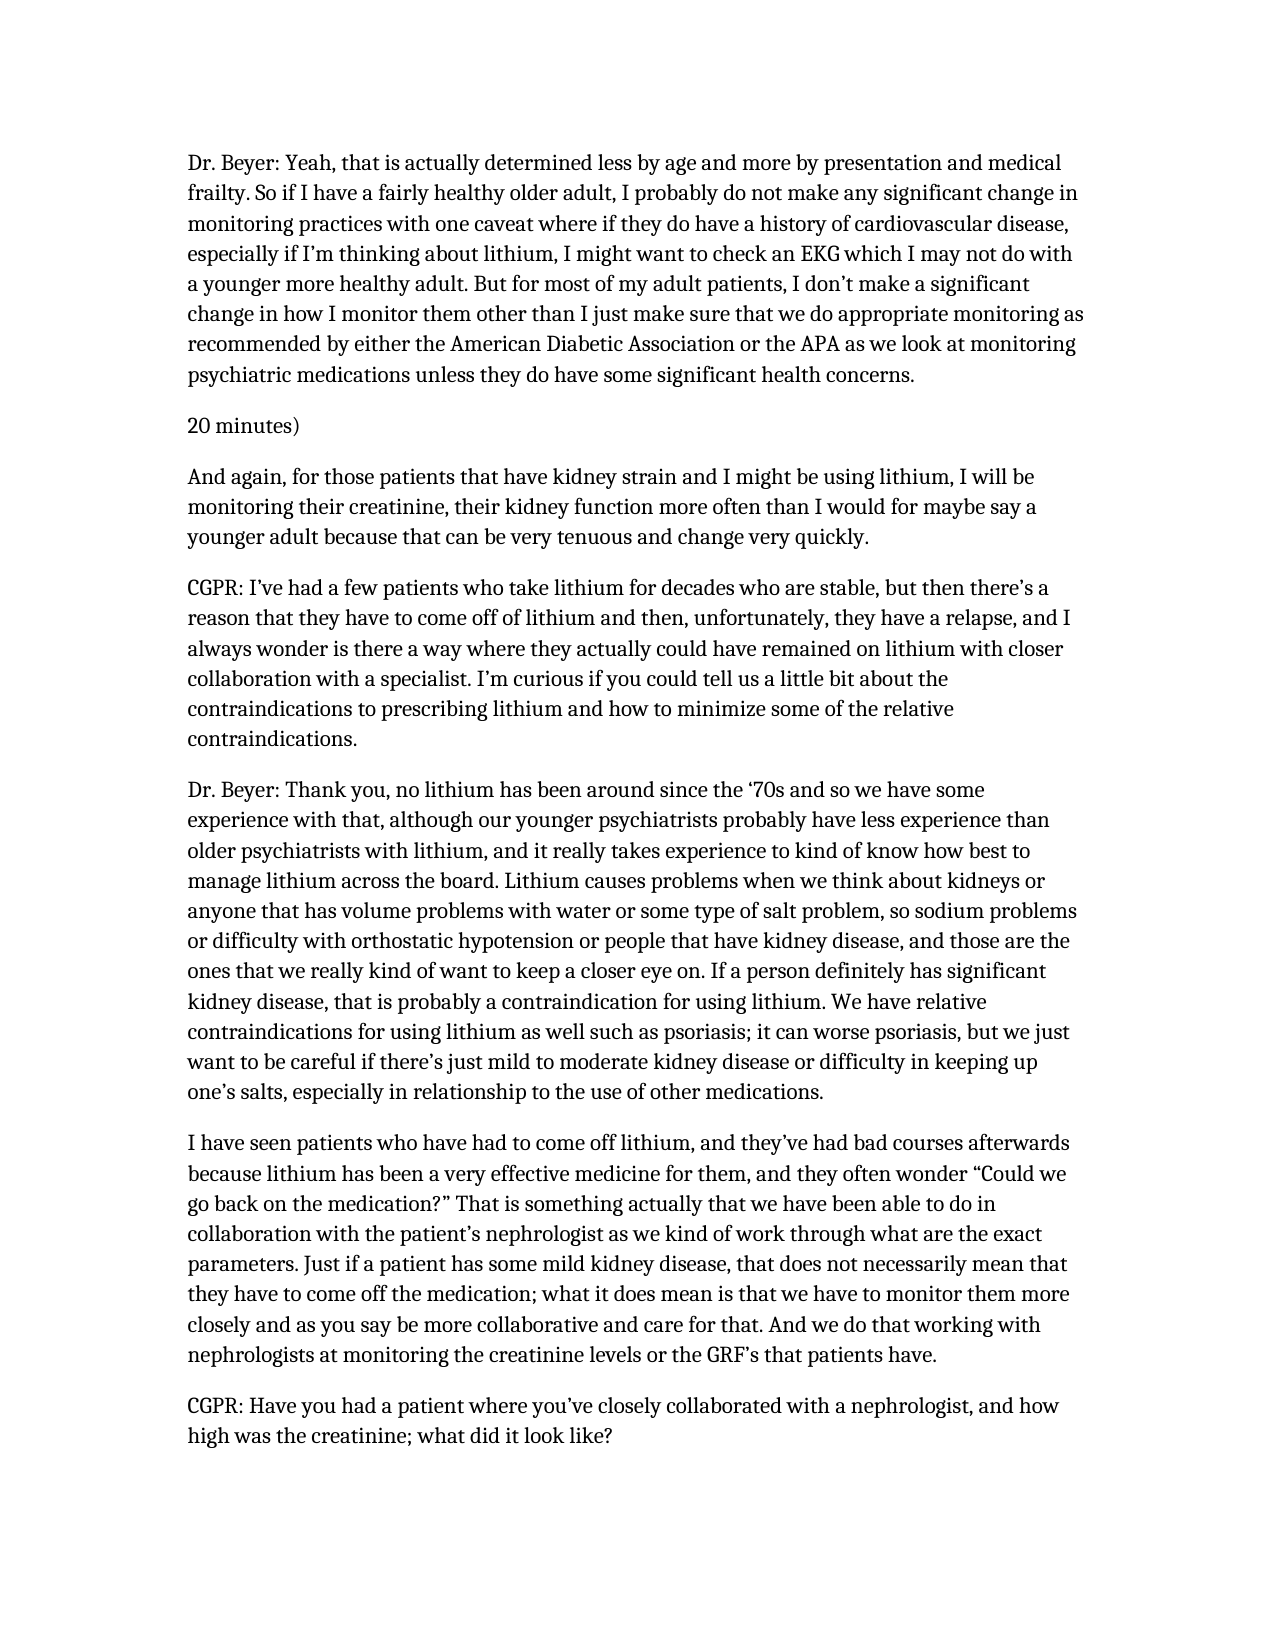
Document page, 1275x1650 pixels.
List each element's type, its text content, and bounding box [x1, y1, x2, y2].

text 20 minutes) [187, 412, 1087, 439]
text I have seen patients who have had to come off lithium, and they’ve had bad courses afterwards because lithium has been a very effective medicine for them, and they often wonder “Could we go back on the medication?” That is something actually that we have been able to do in collaboration with the patient’s nephrologist as we kind of work through what are the exact parameters. Just if a patient has some mild kidney disease, that does not necessarily mean that they have to come off the medication; what it does mean is that we have to monitor them more closely and as you say be more collaborative and care for that. And we do that working with nephrologists at monitoring the creatinine levels or the GRF’s that patients have. [187, 1130, 1087, 1368]
text Dr. Beyer: Thank you, no lithium has been around since the ‘70s and so we have some experience with that, although our younger psychiatrists probably have less experience than older psychiatrists with lithium, and it really takes experience to kind of know how best to manage lithium across the board. Lithium causes problems when we think about kidneys or anyone that has volume problems with water or some type of salt problem, so sodium problems or difficulty with orthostatic hypotension or people that have kidney disease, and those are the ones that we really kind of want to keep a closer eye on. If a person definitely has significant kidney disease, that is probably a contraindication for using lithium. We have relative contraindications for using lithium as well such as psoriasis; it can worse psoriasis, but we just want to be careful if there’s just mild to moderate kidney disease or difficulty in keeping up one’s salts, especially in relationship to the use of other medications. [187, 777, 1087, 1106]
text CGPR: I’ve had a few patients who take lithium for decades who are stable, but then there’s a reason that they have to come off of lithium and then, unfortunately, they have a relapse, and I always wonder is there a way where they actually could have remained on lithium with closer collaboration with a specialist. I’m curious if you could tell us a little bit about the contraindications to prescribing lithium and how to minimize some of the relative contraindications. [187, 575, 1087, 752]
text And again, for those patients that have kidney strain and I might be using lithium, I will be monitoring their creatinine, their kidney function more often than I would for maybe say a younger adult because that can be very tenuous and change very quickly. [187, 463, 1087, 550]
text CGPR: Have you had a patient where you’ve closely collaborated with a nephrologist, and how high was the creatinine; what did it look like? [187, 1393, 1087, 1449]
text Dr. Beyer: Yeah, that is actually determined less by age and more by presentation and medical frailty. So if I have a fairly healthy older adult, I probably do not make any significant change in monitoring practices with one caveat where if they do have a history of cardiovascular disease, especially if I’m thinking about lithium, I might want to check an EKG which I may not do with a younger more healthy adult. But for most of my adult patients, I don’t make a significant change in how I monitor them other than I just make sure that we do appropriate monitoring as recommended by either the American Diabetic Association or the APA as we look at monitoring psychiatric medications unless they do have some significant health concerns. [187, 150, 1087, 388]
